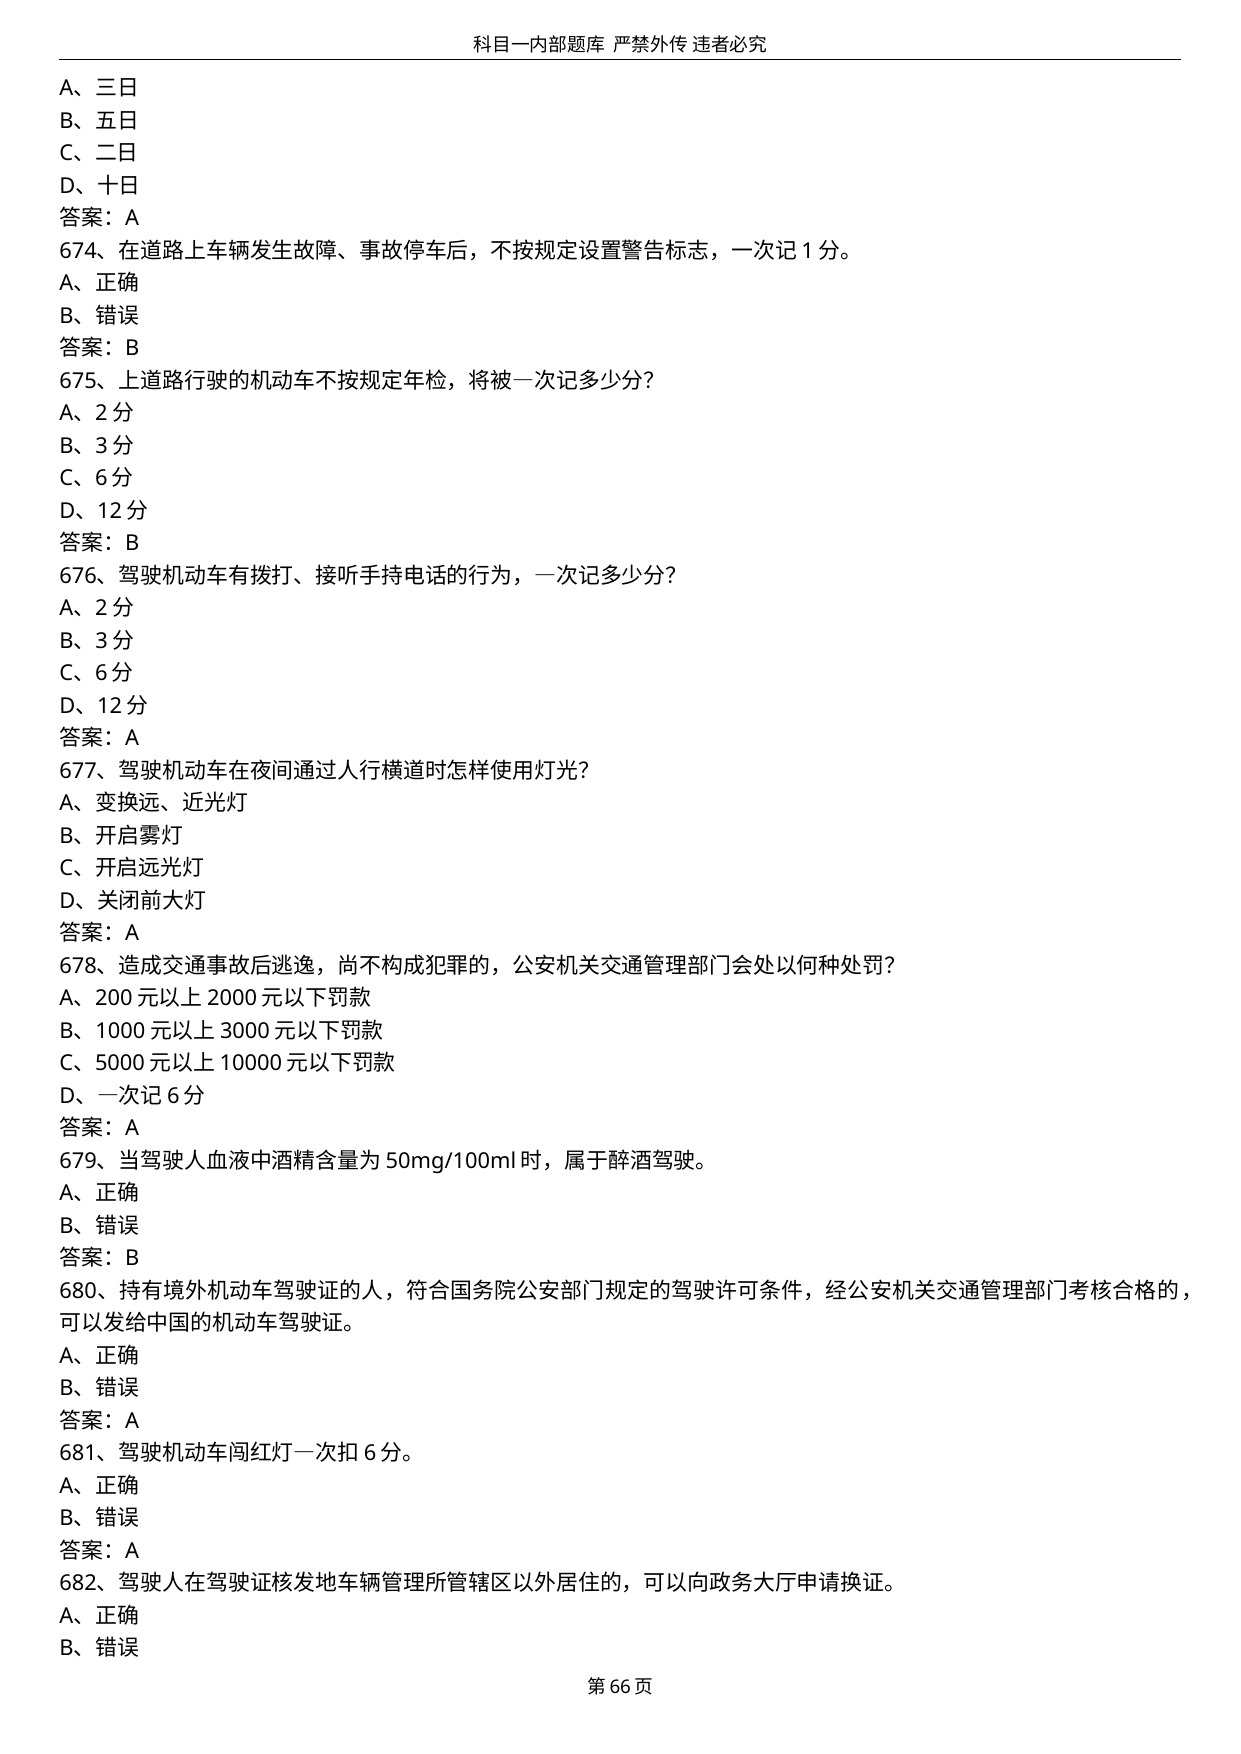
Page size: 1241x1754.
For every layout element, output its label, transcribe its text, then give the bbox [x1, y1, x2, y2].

text B、五日 [59, 102, 1181, 135]
text A、200元以上2000元以下罚款 [59, 980, 1181, 1012]
text A、正确 [59, 1175, 1181, 1207]
text 答案：A [59, 1402, 1181, 1435]
text 答案：B [59, 525, 1181, 557]
text 答案：A [59, 1532, 1181, 1565]
text D、十日 [59, 167, 1181, 200]
text 674、在道路上车辆发生故障、事故停车后，不按规定设置警告标志，一次记1分。 [59, 232, 1181, 265]
text A、正确 [59, 1467, 1181, 1500]
text C、二日 [59, 135, 1181, 167]
text D、—次记6分 [59, 1077, 1181, 1110]
text 答案：A [59, 915, 1181, 947]
text 答案：B [59, 330, 1181, 362]
text B、3分 [59, 622, 1181, 655]
text A、2分 [59, 590, 1181, 622]
text A、正确 [59, 1337, 1181, 1370]
text B、错误 [59, 1500, 1181, 1532]
text B、错误 [59, 1630, 1181, 1662]
text C、6分 [59, 655, 1181, 687]
text 681、驾驶机动车闯红灯—次扣6分。 [59, 1435, 1181, 1467]
text A、变换远、近光灯 [59, 785, 1181, 817]
text 678、造成交通事故后逃逸，尚不构成犯罪的，公安机关交通管理部门会处以何种处罚？ [59, 947, 1181, 980]
text 答案：A [59, 720, 1181, 752]
text 682、驾驶人在驾驶证核发地车辆管理所管辖区以外居住的，可以向政务大厅申请换证。 [59, 1565, 1181, 1597]
text A、正确 [59, 1597, 1181, 1630]
text 答案：A [59, 200, 1181, 232]
text D、12分 [59, 492, 1181, 525]
text B、开启雾灯 [59, 817, 1181, 850]
text D、关闭前大灯 [59, 882, 1181, 915]
text 675、上道路行驶的机动车不按规定年检，将被—次记多少分？ [59, 362, 1181, 395]
text B、1000元以上3000元以下罚款 [59, 1012, 1181, 1045]
text B、错误 [59, 297, 1181, 330]
text 答案：A [59, 1110, 1181, 1142]
text A、正确 [59, 265, 1181, 297]
text 676、驾驶机动车有拨打、接听手持电话的行为，—次记多少分？ [59, 557, 1181, 590]
text B、错误 [59, 1207, 1181, 1240]
text C、6分 [59, 460, 1181, 492]
text B、3分 [59, 427, 1181, 460]
text C、开启远光灯 [59, 850, 1181, 882]
text D、12分 [59, 687, 1181, 720]
text A、三日 [59, 70, 1181, 102]
text 答案：B [59, 1240, 1181, 1272]
text C、5000元以上10000元以下罚款 [59, 1045, 1181, 1077]
text 679、当驾驶人血液中酒精含量为50mg/100ml时，属于醉酒驾驶。 [59, 1142, 1181, 1175]
text B、错误 [59, 1370, 1181, 1402]
text A、2分 [59, 395, 1181, 427]
text 677、驾驶机动车在夜间通过人行横道时怎样使用灯光？ [59, 752, 1181, 785]
text 680、持有境外机动车驾驶证的人，符合国务院公安部门规定的驾驶许可条件，经公安机关交通管理部门考核合格的，可以发给中国的机动车驾驶证。 [59, 1272, 1181, 1337]
